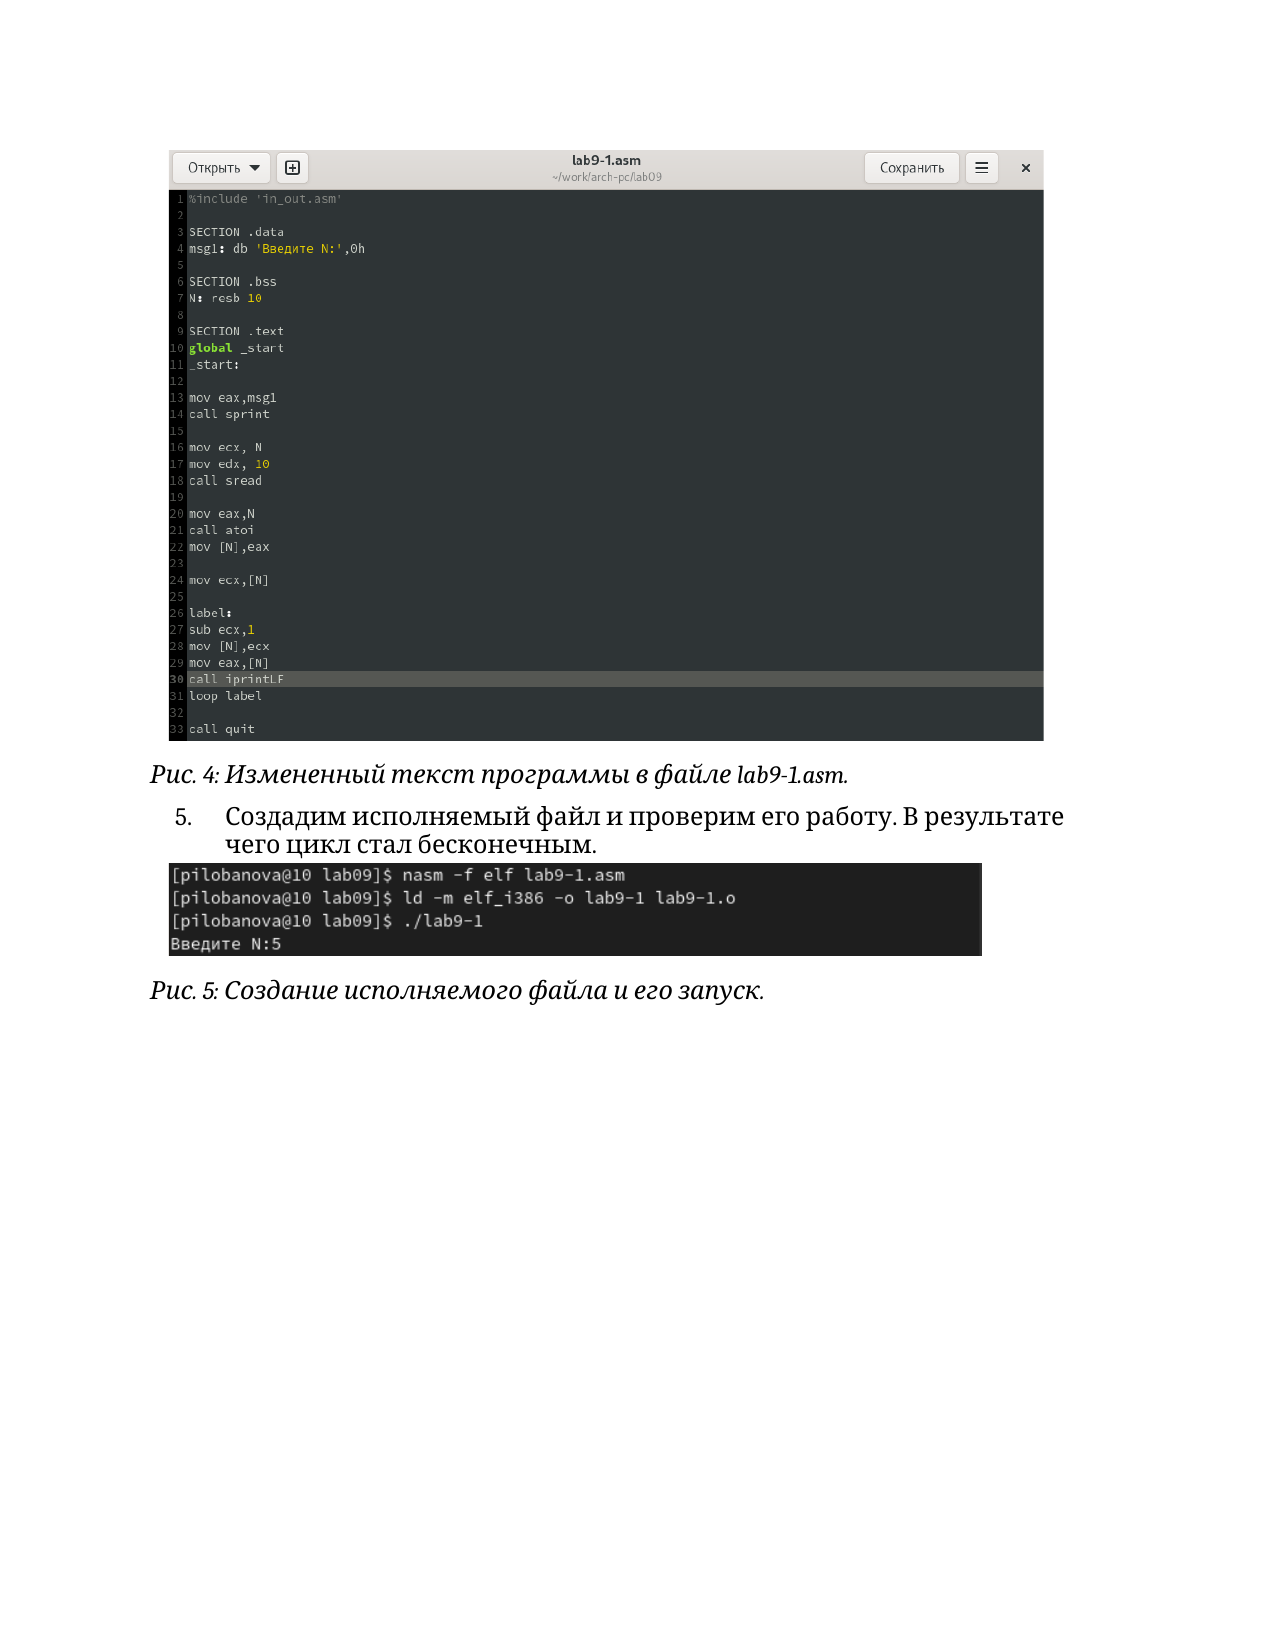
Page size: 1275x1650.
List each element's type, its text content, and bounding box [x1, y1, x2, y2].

list Создадим исполняемый файл и проверим его работу. В результате чего цикл стал бесконечным. [175, 802, 1125, 860]
picture [168, 863, 982, 956]
picture [168, 150, 1044, 741]
text Рис. 4: Измененный текст программы в файле lab9-1.asm. [150, 761, 1125, 790]
text Рис. 5: Создание исполняемого файла и его запуск. [150, 977, 1125, 1005]
